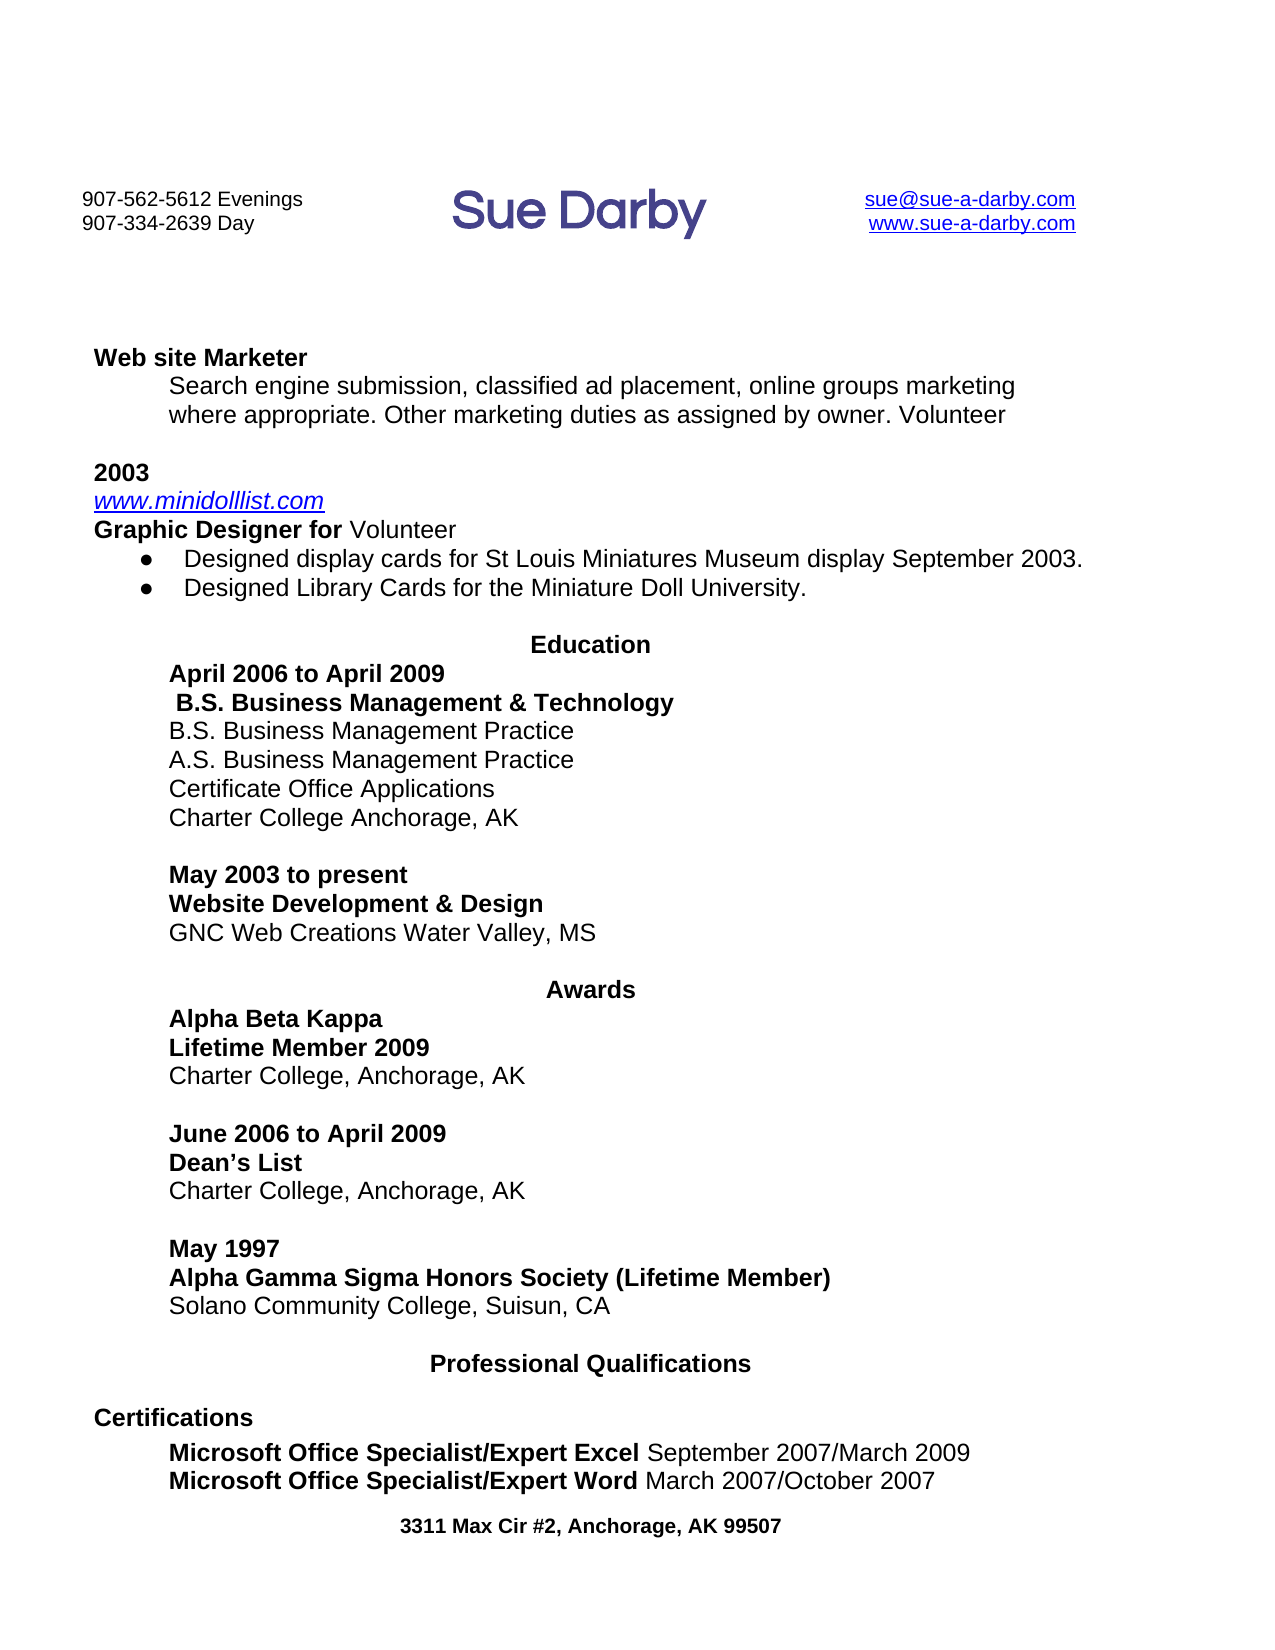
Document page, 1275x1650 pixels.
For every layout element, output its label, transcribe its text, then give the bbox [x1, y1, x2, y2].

text 2003 [94, 458, 1087, 486]
list Designed display cards for St Louis Miniatures Museum display September 2003. [139, 544, 1087, 573]
text May 2003 to present [169, 860, 1087, 889]
text Awards [94, 975, 1087, 1004]
text Charter College, Anchorage, AK [169, 1061, 1087, 1090]
text www.minidolllist.com [94, 486, 1087, 515]
text May 1997 [169, 1234, 1087, 1263]
text Charter College Anchorage, AK [169, 803, 1087, 831]
text June 2006 to April 2009 [169, 1119, 1087, 1148]
text Solano Community College, Suisun, CA [169, 1291, 1087, 1320]
text Charter College, Anchorage, AK [169, 1176, 1087, 1205]
text Search engine submission, classified ad placement, online groups marketing where appropriate. Other marketing duties as assigned by owner. Volunteer [169, 371, 1087, 429]
text Certificate Office Applications [169, 774, 1087, 803]
text Microsoft Office Specialist/Expert Word March 2007/October 2007 [169, 1466, 1087, 1495]
text Web site Marketer [94, 343, 1087, 371]
list Designed Library Cards for the Miniature Doll University. [139, 573, 1087, 601]
text Website Development & Design [169, 889, 1087, 918]
text Dean’s List [169, 1148, 1087, 1176]
text Professional Qualifications [94, 1349, 1087, 1378]
text Lifetime Member 2009 [169, 1033, 1087, 1061]
text A.S. Business Management Practice [169, 745, 1087, 774]
text Alpha Beta Kappa [169, 1004, 1087, 1033]
text Microsoft Office Specialist/Expert Excel September 2007/March 2009 [169, 1438, 1087, 1466]
text B.S. Business Management & Technology [169, 688, 1087, 716]
subtitle Certifications [94, 1403, 1087, 1431]
text Alpha Gamma Sigma Honors Society (Lifetime Member) [169, 1263, 1087, 1291]
text Education [94, 630, 1087, 659]
text GNC Web Creations Water Valley, MS [169, 918, 1087, 946]
text April 2006 to April 2009 [169, 659, 1087, 688]
text B.S. Business Management Practice [169, 716, 1087, 745]
text Graphic Designer for Volunteer [94, 515, 1087, 544]
